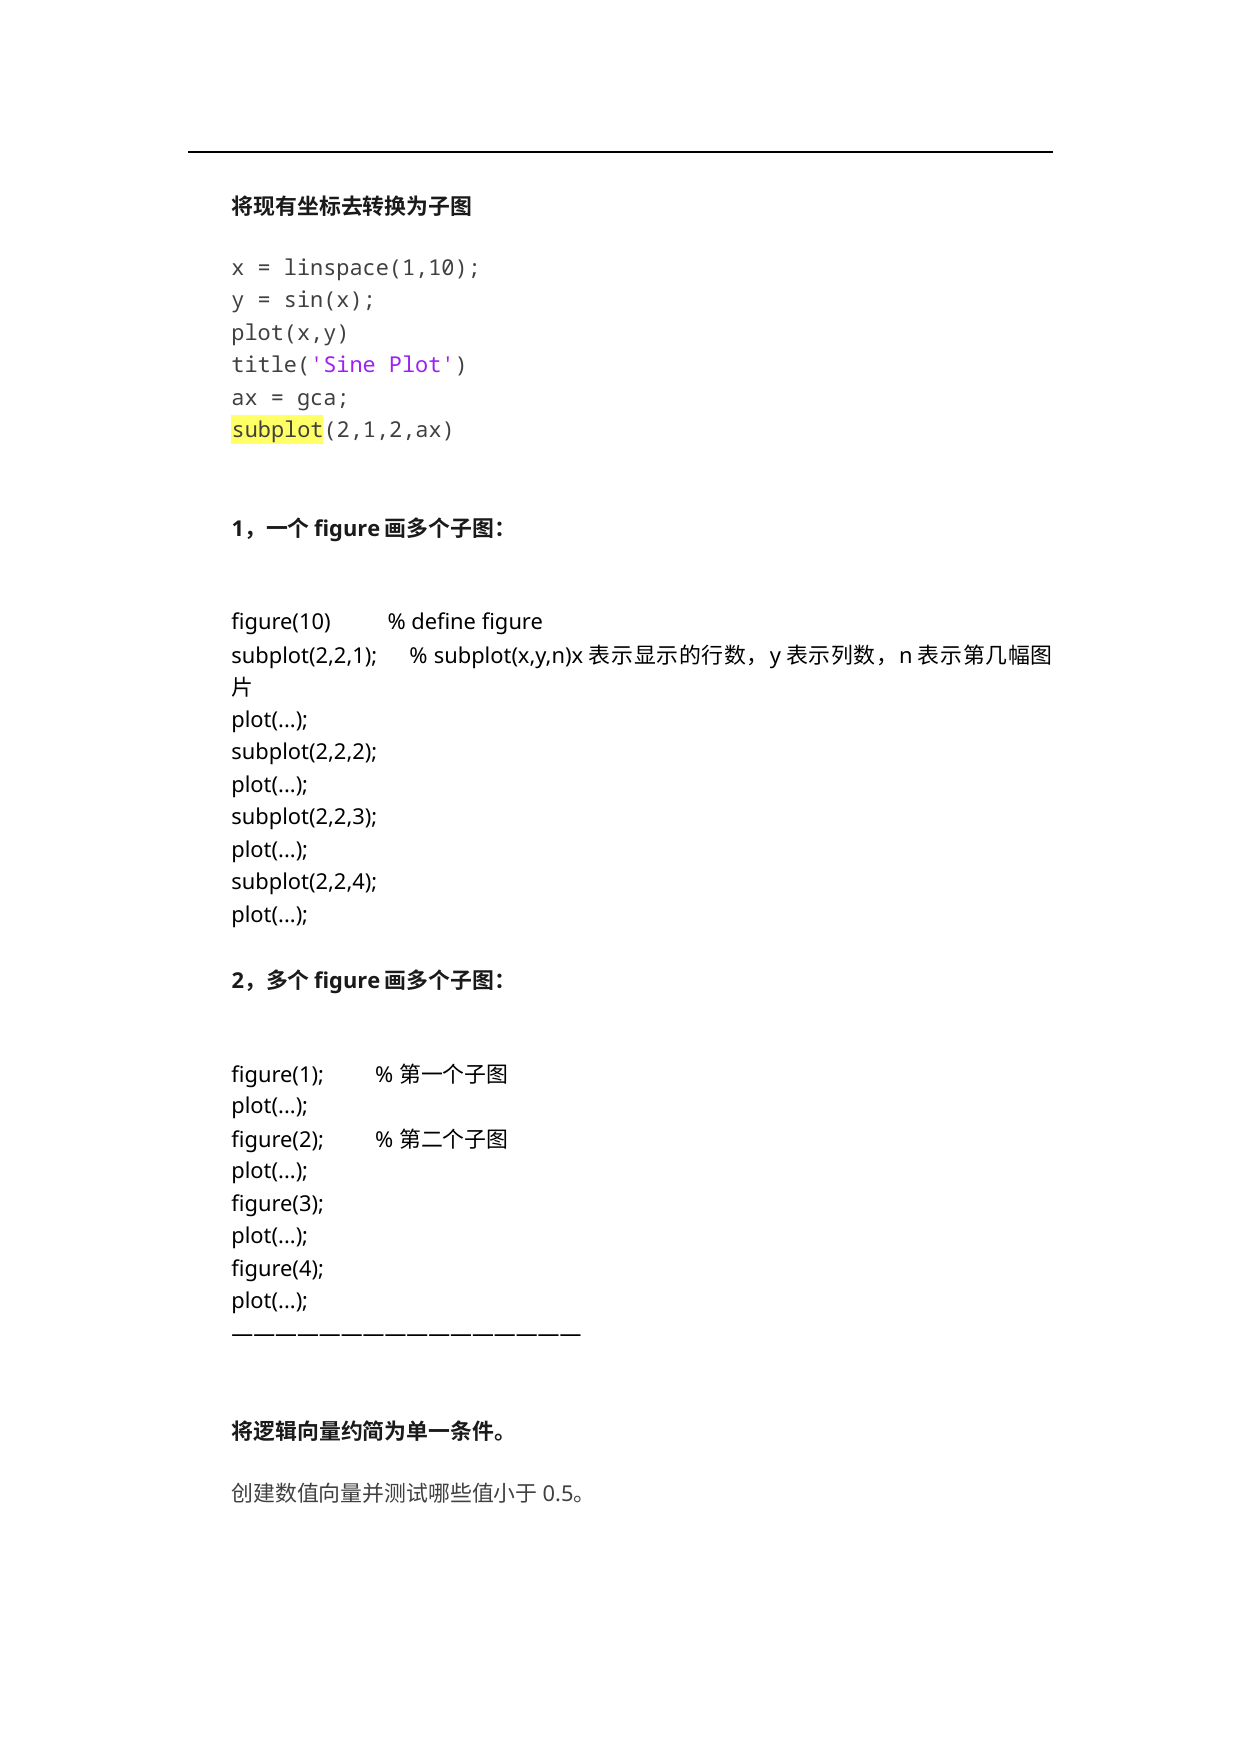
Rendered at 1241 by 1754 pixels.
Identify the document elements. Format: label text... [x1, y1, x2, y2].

text figure(1); % 第一个子图 [231, 1056, 1053, 1089]
subtitle 1，一个figure画多个子图： [187, 511, 1053, 543]
text figure(3); [231, 1186, 1053, 1219]
text subplot(2,2,4); [231, 865, 1053, 897]
text plot(x,y) [187, 316, 1053, 348]
text plot(...); [231, 1154, 1053, 1186]
text plot(...); [231, 1284, 1053, 1316]
text subplot(2,2,1); % subplot(x,y,n)x表示显示的行数，y表示列数，n表示第几幅图片 [231, 637, 1053, 702]
text plot(...); [231, 1219, 1053, 1251]
text figure(10) % define figure [231, 605, 1053, 637]
text 创建数值向量并测试哪些值小于 0.5。 [187, 1476, 1053, 1508]
text plot(...); [231, 702, 1053, 735]
text x = linspace(1,10); [187, 251, 1053, 283]
text subplot(2,2,2); [231, 735, 1053, 767]
subtitle 将逻辑向量约简为单一条件。 [187, 1414, 1053, 1446]
text plot(...); [231, 767, 1053, 800]
subtitle 2，多个figure画多个子图： [187, 962, 1053, 995]
text figure(4); [231, 1251, 1053, 1284]
text plot(...); [231, 897, 1053, 930]
text plot(...); [231, 1089, 1053, 1121]
text figure(2); % 第二个子图 [231, 1121, 1053, 1154]
text plot(...); [231, 832, 1053, 865]
subtitle 将现有坐标去转换为子图 [187, 189, 1053, 221]
text ———————————————— [231, 1316, 1053, 1349]
text y = sin(x); [187, 283, 1053, 316]
text title('Sine Plot') [187, 348, 1053, 381]
text subplot(2,2,3); [231, 800, 1053, 832]
text subplot(2,1,2,ax) [187, 413, 1053, 446]
text ax = gca; [187, 381, 1053, 413]
